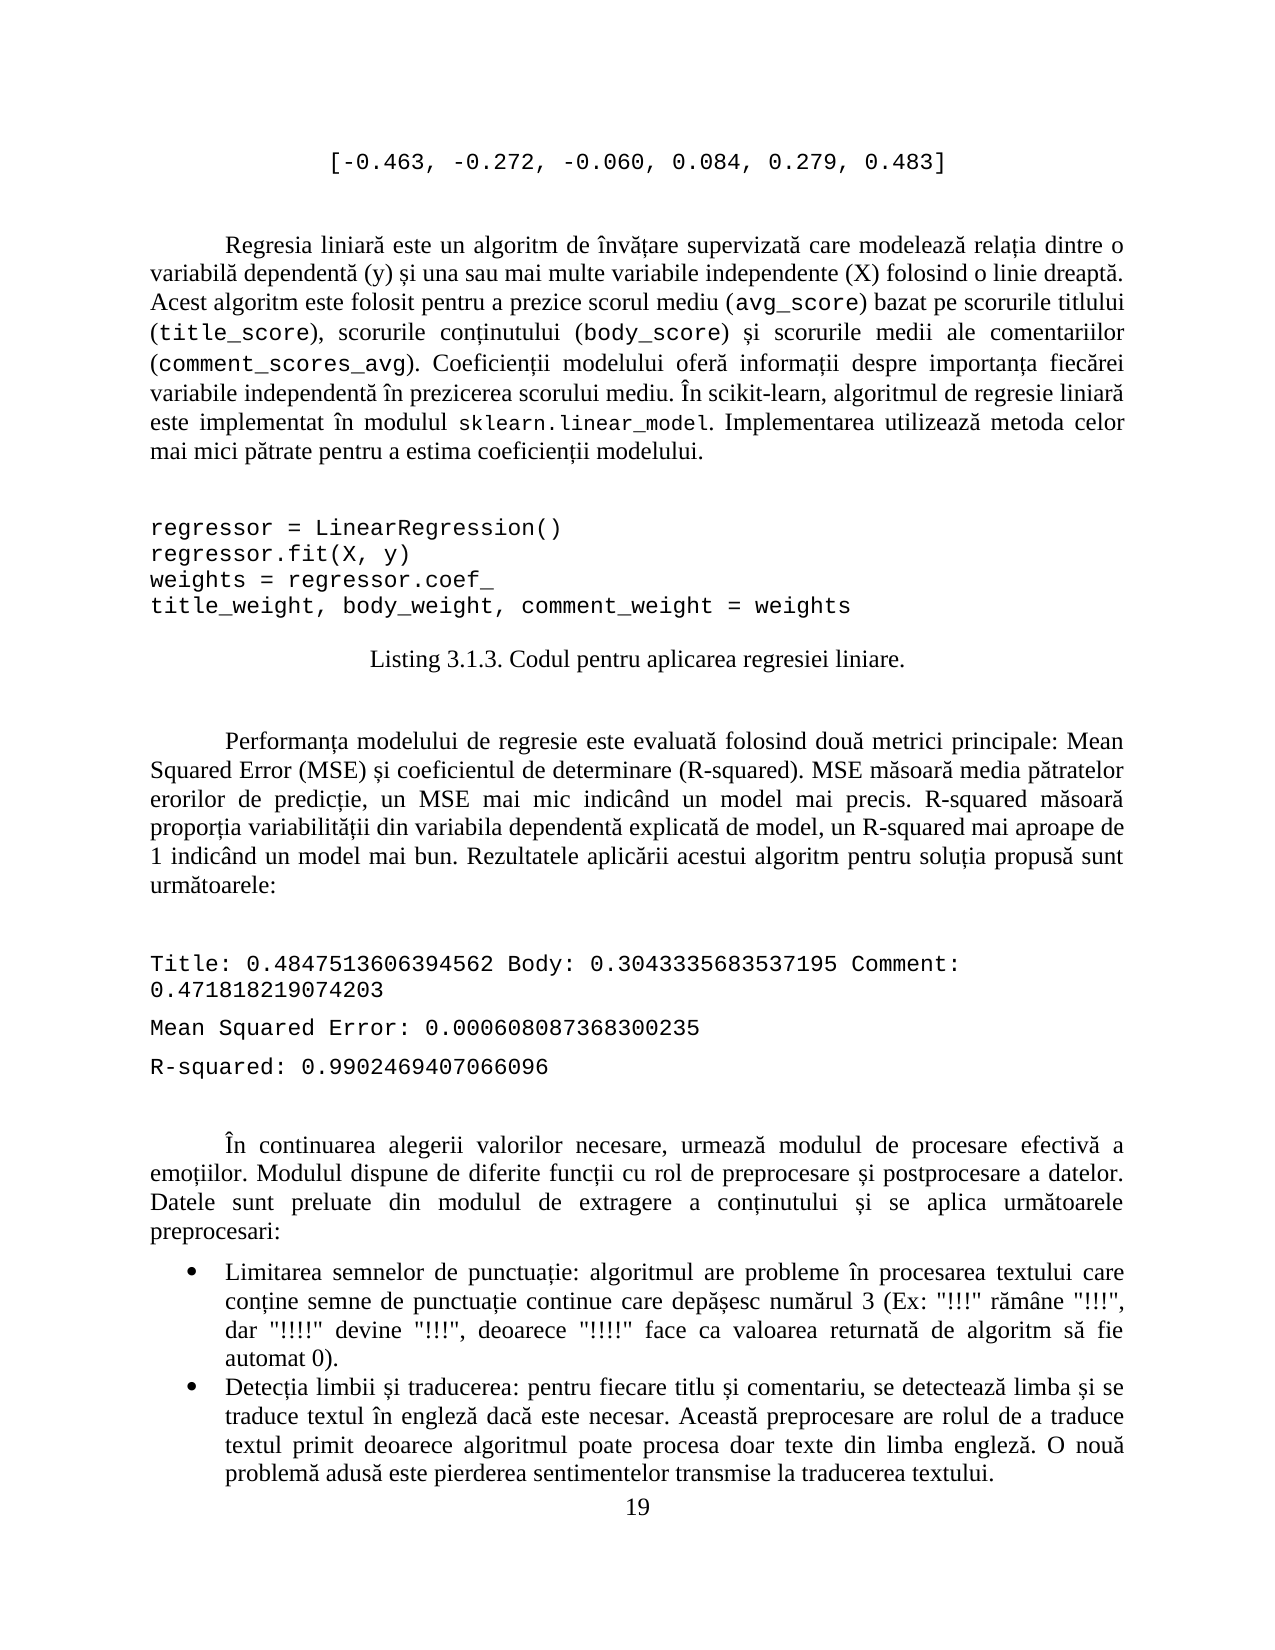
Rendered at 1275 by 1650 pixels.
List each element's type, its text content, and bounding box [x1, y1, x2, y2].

text Regresia liniară este un algoritm de învățare supervizată care modelează relația dintre o variabilă dependentă (y) și una sau mai multe variabile independente (X) folosind o linie dreaptă. Acest algoritm este folosit pentru a prezice scorul mediu (avg_score) bazat pe scorurile titlului (title_score), scorurile conținutului (body_score) și scorurile medii ale comentariilor (comment_scores_avg). Coeficienții modelului oferă informații despre importanța fiecărei variabile independentă în prezicerea scorului mediu. În scikit-learn, algoritmul de regresie liniară este implementat în modulul sklearn.linear_model. Implementarea utilizează metoda celor mai mici pătrate pentru a estima coeficienții modelului. [150, 230, 1125, 465]
text [-0.463, -0.272, -0.060, 0.084, 0.279, 0.483] [150, 150, 1125, 176]
text Performanța modelului de regresie este evaluată folosind două metrici principale: Mean Squared Error (MSE) și coeficientul de determinare (R-squared). MSE măsoară media pătratelor erorilor de predicție, un MSE mai mic indicând un model mai precis. R-squared măsoară proporția variabilității din variabila dependentă explicată de model, un R-squared mai aproape de 1 indicând un model mai bun. Rezultatele aplicării acestui algoritm pentru soluția propusă sunt următoarele: [150, 726, 1125, 899]
text regressor = LinearRegression() regressor.fit(X, y) weights = regressor.coef_ title_weight, body_weight, comment_weight = weights [150, 516, 1125, 620]
text Mean Squared Error: 0.000608087368300235 [150, 1017, 1125, 1043]
text Listing 3.1.3. Codul pentru aplicarea regresiei liniare. [150, 644, 1125, 672]
text Title: 0.4847513606394562 Body: 0.3043335683537195 Comment: 0.471818219074203 [150, 952, 1125, 1004]
list Limitarea semnelor de punctuație: algoritmul are probleme în procesarea textului care conține semne de punctuație continue care depășesc numărul 3 (Ex: "!!!" rămâne "!!!", dar "!!!!" devine "!!!", deoarece "!!!!" face ca valoarea returnată de algoritm să fie automat 0). [187, 1257, 1125, 1372]
list Detecția limbii și traducerea: pentru fiecare titlu și comentariu, se detectează limba și se traduce textul în engleză dacă este necesar. Această preprocesare are rolul de a traduce textul primit deoarece algoritmul poate procesa doar texte din limba engleză. O nouă problemă adusă este pierderea sentimentelor transmise la traducerea textului. [187, 1372, 1125, 1487]
text R-squared: 0.9902469407066096 [150, 1055, 1125, 1081]
text În continuarea alegerii valorilor necesare, urmează modulul de procesare efectivă a emoțiilor. Modulul dispune de diferite funcții cu rol de preprocesare și postprocesare a datelor. Datele sunt preluate din modulul de extragere a conținutului și se aplica următoarele preprocesari: [150, 1130, 1125, 1245]
